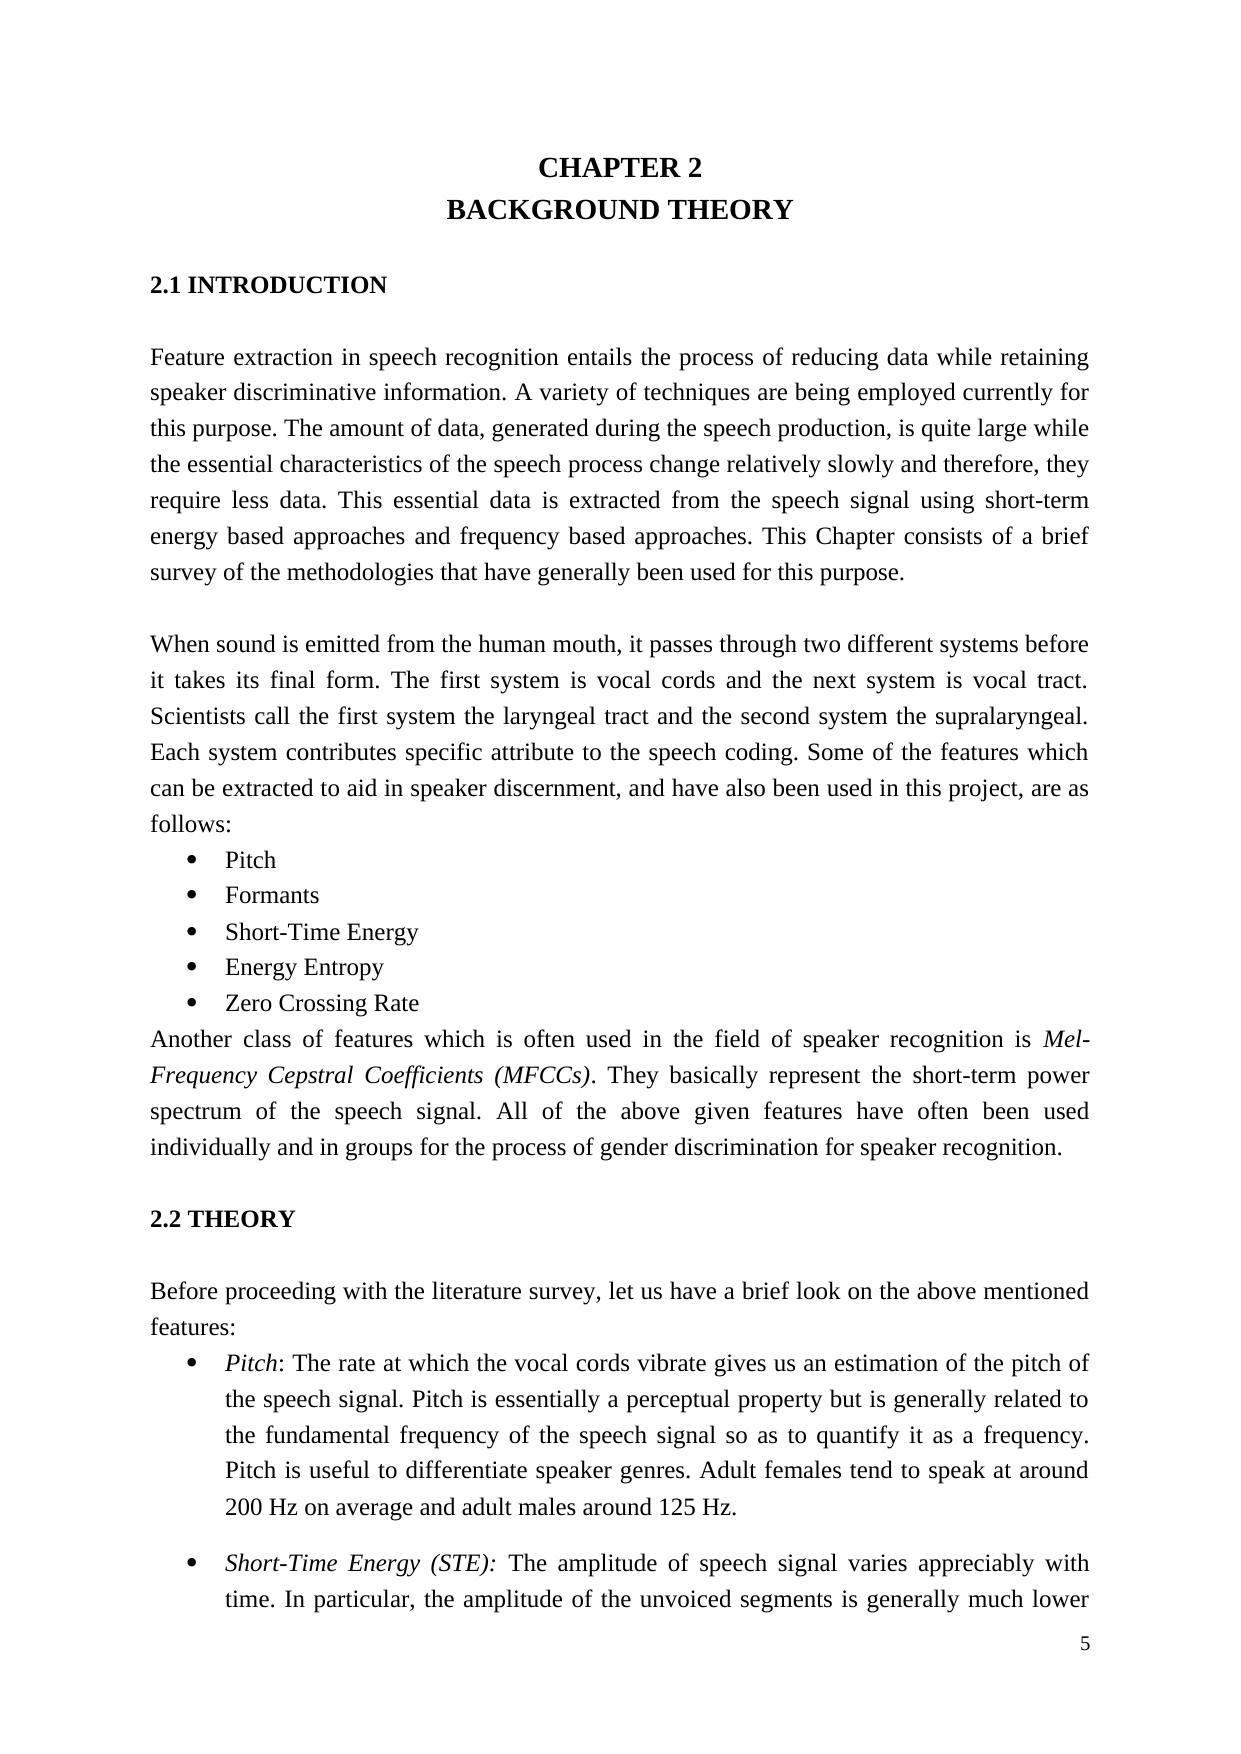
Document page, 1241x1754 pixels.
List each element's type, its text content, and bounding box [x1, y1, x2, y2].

text 2.1 INTRODUCTION [150, 270, 1090, 298]
list Zero Crossing Rate [187, 988, 1090, 1017]
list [187, 1548, 1090, 1613]
text Another class of features which is often used in the field of speaker recognition is Mel-Frequency Cepstral Coefficients (MFCCs). They basically represent the short-term power spectrum of the speech signal. All of the above given features have often been used individually and in groups for the process of gender discrimination for speaker recognition. [150, 1024, 1090, 1161]
list Pitch: The rate at which the vocal cords vibrate gives us an estimation of the pitch of the speech signal. Pitch is essentially a perceptual property but is generally related to the fundamental frequency of the speech signal so as to quantify it as a frequency. Pitch is useful to differentiate speaker genres. Adult females tend to speak at around 200 Hz on average and adult males around 125 Hz. [187, 1348, 1090, 1520]
list Formants [187, 881, 1090, 909]
list Pitch [187, 845, 1090, 873]
text 2.2 THEORY [150, 1204, 1090, 1233]
list Energy Entropy [187, 952, 1090, 981]
text When sound is emitted from the human mouth, it passes through two different systems before it takes its final form. The first system is vocal cords and the next system is vocal tract. Scientists call the first system the laryngeal tract and the second system the supralaryngeal. Each system contributes specific attribute to the speech coding. Some of the features which can be extracted to aid in speaker discernment, and have also been used in this project, are as follows: [150, 629, 1090, 837]
text CHAPTER 2 [150, 150, 1090, 183]
text Feature extraction in speech recognition entails the process of reducing data while retaining speaker discriminative information. A variety of techniques are being employed currently for this purpose. The amount of data, generated during the speech production, is quite large while the essential characteristics of the speech process change relatively slowly and therefore, they require less data. This essential data is extracted from the speech signal using short-term energy based approaches and frequency based approaches. This Chapter consists of a brief survey of the methodologies that have generally been used for this purpose. [150, 342, 1090, 586]
text Before proceeding with the literature survey, let us have a brief look on the above mentioned features: [150, 1276, 1090, 1341]
list Short-Time Energy [187, 917, 1090, 945]
text BACKGROUND THEORY [150, 192, 1090, 225]
